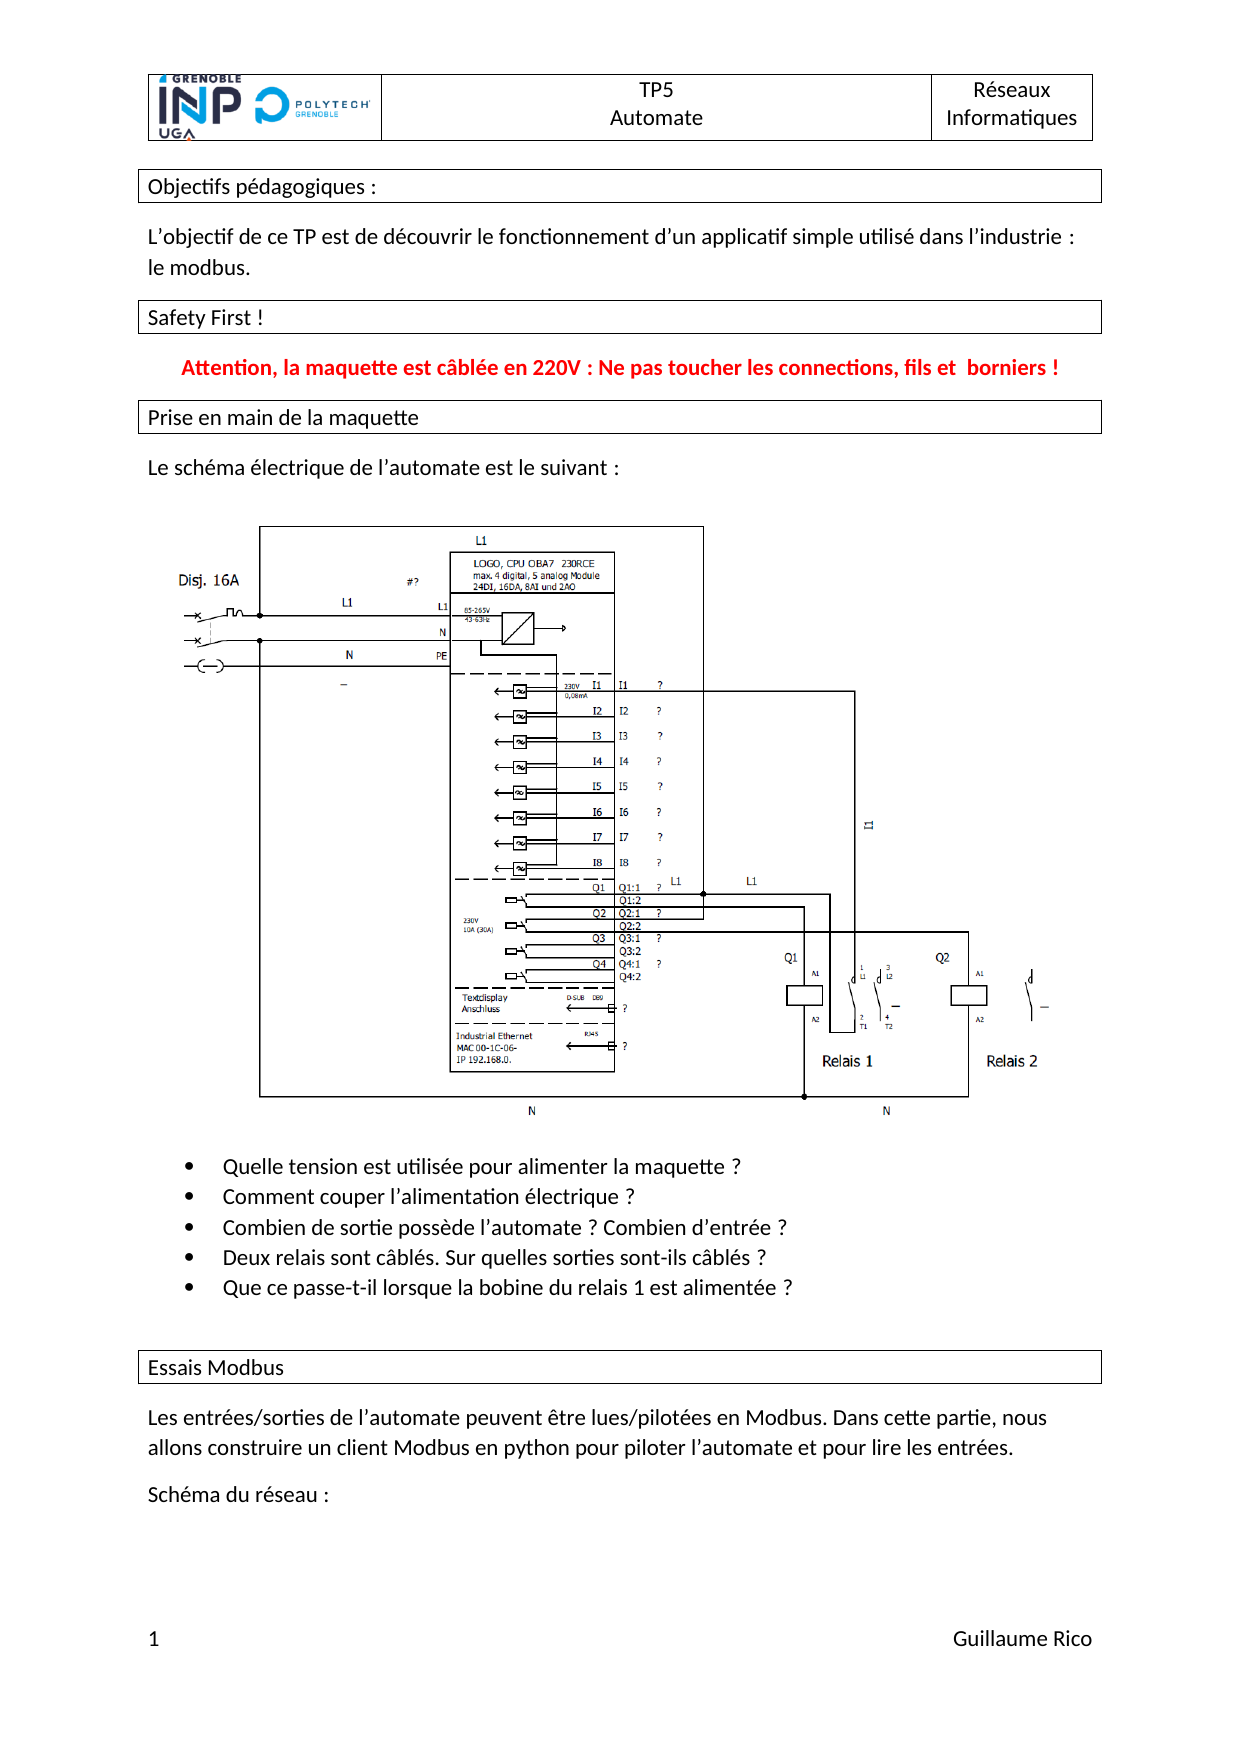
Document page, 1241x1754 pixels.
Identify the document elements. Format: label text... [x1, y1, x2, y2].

list Comment couper l’alimentation électrique ? [185, 1182, 1093, 1211]
picture [159, 74, 371, 141]
text Attention, la maquette est câblée en 220V : Ne pas toucher les connections, fils et borniers ! [148, 353, 1093, 381]
text Safety First ! [139, 301, 1101, 333]
list Combien de sortie possède l’automate ? Combien d’entrée ? [185, 1213, 1093, 1241]
list Quelle tension est utilisée pour alimenter la maquette ? [185, 1152, 1093, 1180]
text Schéma du réseau : [148, 1480, 1093, 1508]
text Objectifs pédagogiques : [139, 170, 1101, 202]
text Prise en main de la maquette [139, 401, 1101, 433]
text Les entrées/sorties de l’automate peuvent être lues/pilotées en Modbus. Dans cette partie, nous allons construire un client Modbus en python pour piloter l’automate et pour lire les entrées. [148, 1403, 1093, 1462]
list Que ce passe-t-il lorsque la bobine du relais 1 est alimentée ? [185, 1273, 1093, 1331]
text Essais Modbus [139, 1351, 1101, 1383]
list Deux relais sont câblés. Sur quelles sorties sont-ils câblés ? [185, 1243, 1093, 1271]
text L’objectif de ce TP est de découvrir le fonctionnement d’un applicatif simple utilisé dans l’industrie : le modbus. [148, 222, 1093, 281]
picture [147, 499, 1091, 1134]
text Le schéma électrique de l’automate est le suivant : [148, 453, 1093, 481]
